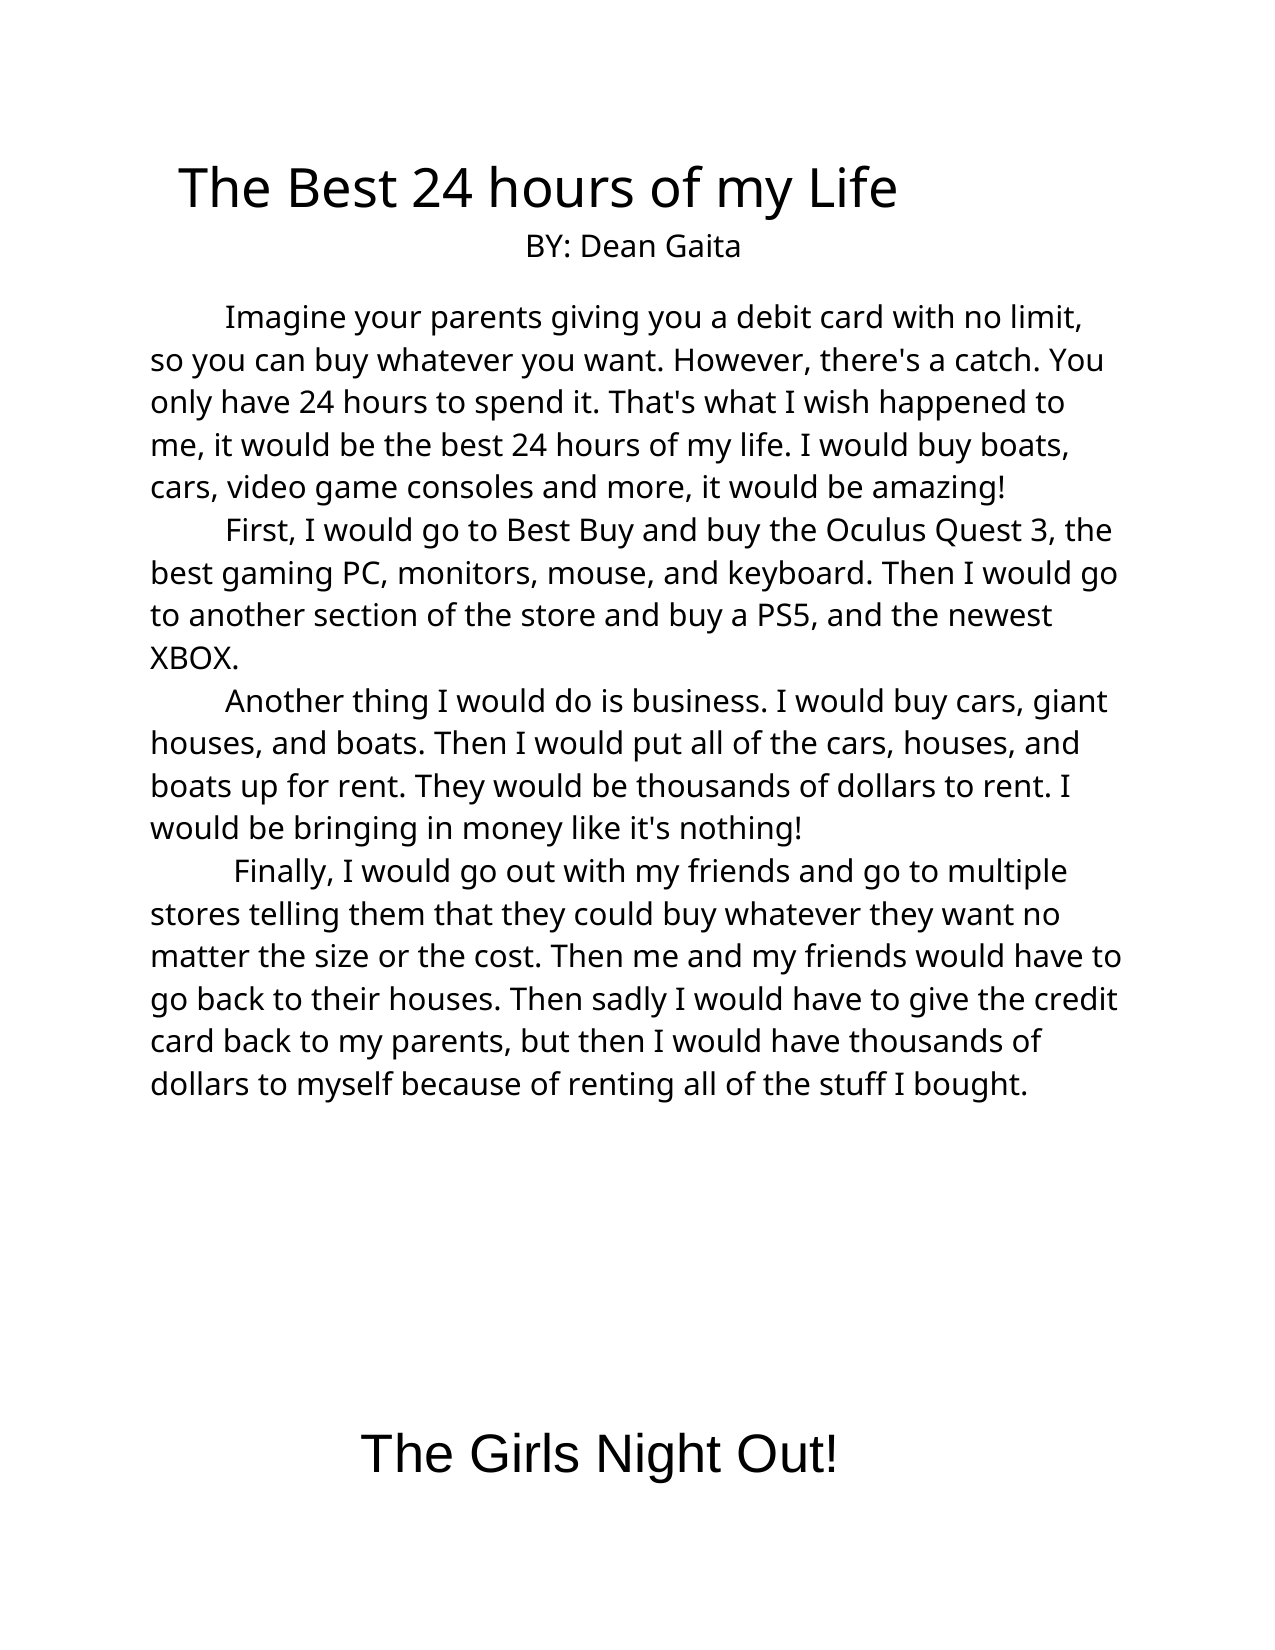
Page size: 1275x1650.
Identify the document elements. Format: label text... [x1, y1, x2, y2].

text BY: Dean Gaita [450, 224, 1125, 266]
text Another thing I would do is business. I would buy cars, giant houses, and boats. Then I would put all of the cars, houses, and boats up for rent. They would be thousands of dollars to rent. I would be bringing in money like it's nothing! [150, 678, 1125, 849]
text First, I would go to Best Buy and buy the Oculus Quest 3, the best gaming PC, monitors, mouse, and keyboard. Then I would go to another section of the store and buy a PS5, and the newest XBOX. [150, 508, 1125, 678]
text The Best 24 hours of my Life [150, 150, 1125, 224]
text Finally, I would go out with my friends and go to multiple stores telling them that they could buy whatever they want no matter the size or the cost. Then me and my friends would have to go back to their houses. Then sadly I would have to give the credit card back to my parents, but then I would have thousands of dollars to myself because of renting all of the stuff I bought. [150, 849, 1125, 1104]
text The Girls Night Out! [150, 1422, 1125, 1484]
text Imagine your parents giving you a debit card with no limit, so you can buy whatever you want. However, there's a catch. You only have 24 hours to spend it. That's what I wish happened to me, it would be the best 24 hours of my life. I would buy boats, cars, video game consoles and more, it would be amazing! [150, 295, 1125, 508]
